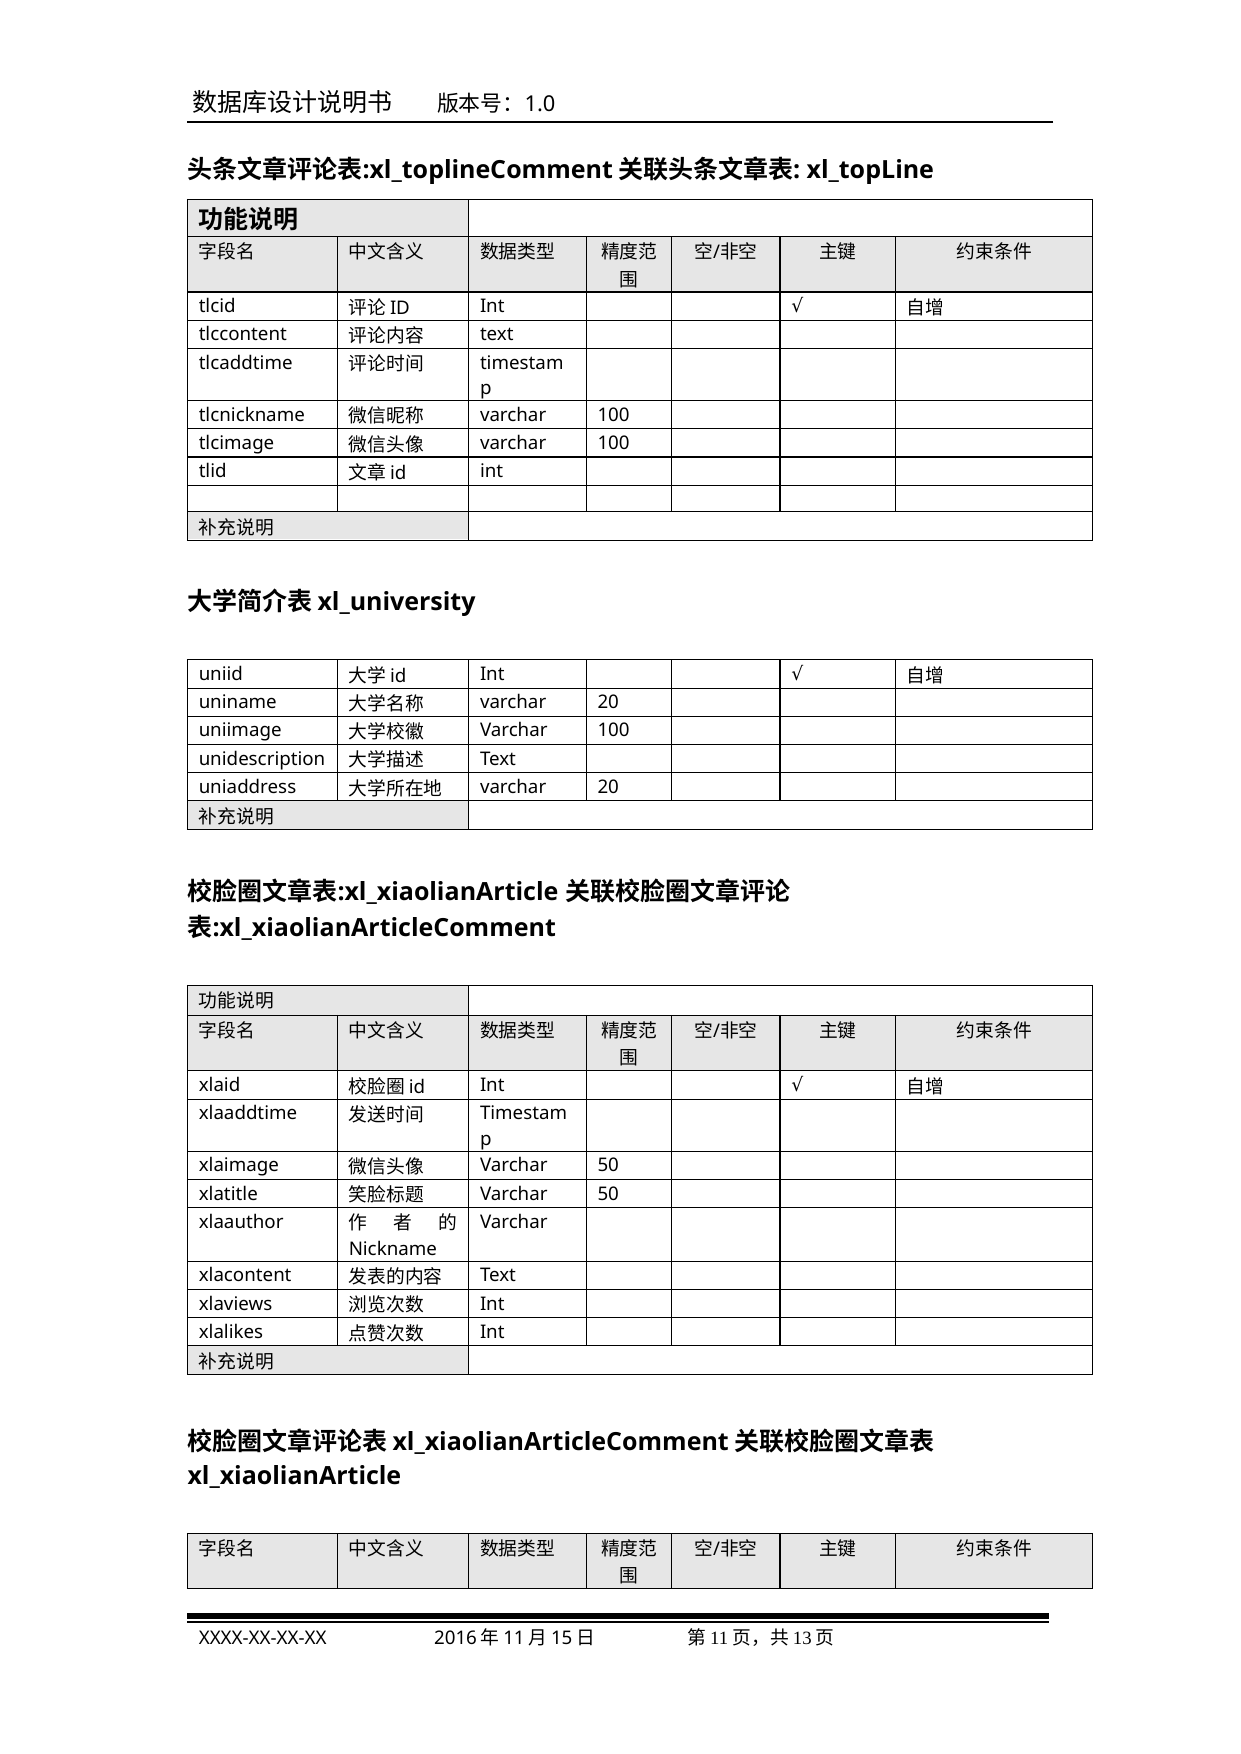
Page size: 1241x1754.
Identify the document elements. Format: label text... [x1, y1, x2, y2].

table_cell [896, 349, 1092, 400]
table_cell [896, 1290, 1092, 1317]
table_cell 大学所在地 [338, 773, 468, 800]
table_cell 50 [587, 1180, 671, 1207]
table_cell 精度范围 [587, 1016, 671, 1070]
table_cell √ [781, 293, 895, 320]
table_cell Text [469, 745, 586, 772]
table_header 功能说明 [188, 986, 468, 1015]
table_cell 发送时间 [338, 1100, 468, 1151]
subtitle 头条文章评论表:xl_toplineComment关联头条文章表: xl_topLine [187, 150, 1053, 186]
table_cell [469, 512, 1092, 539]
table_cell tlcaddtime [188, 349, 337, 400]
table_header 精度范围 [587, 1534, 671, 1588]
table_cell [587, 293, 671, 320]
table_cell [896, 429, 1092, 456]
table_cell uniimage [188, 717, 337, 744]
table_cell [781, 689, 895, 716]
table_cell [587, 1071, 671, 1098]
table_cell [672, 1262, 779, 1289]
table_cell 大学描述 [338, 745, 468, 772]
table_cell 20 [587, 773, 671, 800]
table_cell 主键 [781, 237, 895, 291]
table_cell 大学名称 [338, 689, 468, 716]
table_cell [672, 1180, 779, 1207]
table_cell 补充说明 [188, 512, 468, 539]
table_cell 微信头像 [338, 429, 468, 456]
table_cell [781, 1152, 895, 1179]
table_cell varchar [469, 429, 586, 456]
table_cell xlaaddtime [188, 1100, 337, 1151]
table_cell timestamp [469, 349, 586, 400]
table_cell 50 [587, 1152, 671, 1179]
table_cell 评论内容 [338, 321, 468, 348]
table_cell uniaddress [188, 773, 337, 800]
table_cell [587, 1208, 671, 1261]
table_cell [896, 773, 1092, 800]
table_header 约束条件 [896, 1534, 1092, 1588]
table_cell tlid [188, 458, 337, 485]
table_cell 100 [587, 429, 671, 456]
table_cell [672, 458, 779, 485]
table_header [587, 660, 671, 687]
table_cell 100 [587, 401, 671, 428]
table_cell Int [469, 293, 586, 320]
table_cell [896, 1152, 1092, 1179]
table_cell [781, 1100, 895, 1151]
table_cell tlcimage [188, 429, 337, 456]
table_cell 空/非空 [672, 237, 779, 291]
table_cell [896, 689, 1092, 716]
table_cell [672, 429, 779, 456]
table_cell [781, 773, 895, 800]
table_cell 作者的Nickname [338, 1208, 468, 1261]
table_cell Int [469, 1071, 586, 1098]
table_cell [469, 801, 1092, 829]
table_cell 补充说明 [188, 1346, 468, 1374]
table_cell [781, 1262, 895, 1289]
table_cell [587, 1290, 671, 1317]
table_cell [587, 1100, 671, 1151]
table_cell [338, 486, 468, 511]
table_cell int [469, 458, 586, 485]
table_cell 评论时间 [338, 349, 468, 400]
table_cell [188, 486, 337, 511]
table_cell Varchar [469, 1180, 586, 1207]
table_cell [672, 486, 779, 511]
table_cell Int [469, 1318, 586, 1345]
table_cell [896, 1318, 1092, 1345]
table_cell 大学校徽 [338, 717, 468, 744]
table_cell Int [469, 1290, 586, 1317]
table_cell [896, 1100, 1092, 1151]
table_cell Timestamp [469, 1100, 586, 1151]
table_cell [781, 717, 895, 744]
table_header [672, 660, 779, 687]
table_cell 精度范围 [587, 237, 671, 291]
table_cell xlaid [188, 1071, 337, 1098]
table_cell 字段名 [188, 1016, 337, 1070]
table_cell [781, 429, 895, 456]
table_cell [672, 401, 779, 428]
table_cell text [469, 321, 586, 348]
table_cell [896, 745, 1092, 772]
table_cell [672, 689, 779, 716]
table_cell [781, 1318, 895, 1345]
table_header 空/非空 [672, 1534, 779, 1588]
table_cell [672, 1071, 779, 1098]
table_cell 补充说明 [188, 801, 468, 829]
subtitle 校脸圈文章表:xl_xiaolianArticle 关联校脸圈文章评论表:xl_xiaolianArticleComment [187, 871, 1053, 943]
table_cell [672, 1100, 779, 1151]
table_cell [781, 321, 895, 348]
table_header uniid [188, 660, 337, 687]
table_cell varchar [469, 773, 586, 800]
table_cell 发表的内容 [338, 1262, 468, 1289]
table_cell xlatitle [188, 1180, 337, 1207]
table_cell [672, 717, 779, 744]
table_cell [672, 1208, 779, 1261]
table_header [469, 200, 1092, 236]
table_cell [587, 349, 671, 400]
table_cell [672, 773, 779, 800]
table_cell [781, 1180, 895, 1207]
table_cell [587, 745, 671, 772]
table_cell [587, 1318, 671, 1345]
table_cell [469, 1346, 1092, 1374]
table_header 主键 [781, 1534, 895, 1588]
table_cell 数据类型 [469, 237, 586, 291]
table_cell xlacontent [188, 1262, 337, 1289]
table_cell xlalikes [188, 1318, 337, 1345]
table_cell varchar [469, 401, 586, 428]
table_cell [469, 486, 586, 511]
table_cell 自增 [896, 1071, 1092, 1098]
table_cell 校脸圈id [338, 1071, 468, 1098]
table_header Int [469, 660, 586, 687]
table_cell uniname [188, 689, 337, 716]
table_header [469, 986, 1092, 1015]
table_cell varchar [469, 689, 586, 716]
table_cell xlaimage [188, 1152, 337, 1179]
table_cell 微信头像 [338, 1152, 468, 1179]
table_cell [781, 486, 895, 511]
table_header 功能说明 [188, 200, 468, 236]
table_cell [672, 321, 779, 348]
table_header 中文含义 [338, 1534, 468, 1588]
table_header 字段名 [188, 1534, 337, 1588]
table_cell 评论ID [338, 293, 468, 320]
table_header 大学id [338, 660, 468, 687]
table_cell Varchar [469, 1152, 586, 1179]
table_cell [896, 717, 1092, 744]
table_cell [587, 321, 671, 348]
table_cell [896, 321, 1092, 348]
table_cell 主键 [781, 1016, 895, 1070]
table_cell [781, 1208, 895, 1261]
subtitle 大学简介表xl_university [187, 582, 1053, 618]
table_cell [896, 486, 1092, 511]
table_cell 点赞次数 [338, 1318, 468, 1345]
table_cell [672, 349, 779, 400]
table_cell 自增 [896, 293, 1092, 320]
table_cell [587, 1262, 671, 1289]
table_cell 数据类型 [469, 1016, 586, 1070]
table_cell unidescription [188, 745, 337, 772]
table_cell √ [781, 1071, 895, 1098]
table_cell 100 [587, 717, 671, 744]
table_cell Varchar [469, 717, 586, 744]
table_cell [896, 458, 1092, 485]
table_cell [587, 486, 671, 511]
table_cell 字段名 [188, 237, 337, 291]
table_cell [781, 458, 895, 485]
table_cell tlcid [188, 293, 337, 320]
table_cell 约束条件 [896, 1016, 1092, 1070]
table_cell tlccontent [188, 321, 337, 348]
table_cell [672, 1318, 779, 1345]
table_cell Varchar [469, 1208, 586, 1261]
table_cell Text [469, 1262, 586, 1289]
table_cell 文章id [338, 458, 468, 485]
table_cell [896, 1208, 1092, 1261]
table_cell tlcnickname [188, 401, 337, 428]
table_header 自增 [896, 660, 1092, 687]
table_cell [781, 401, 895, 428]
table_header 数据类型 [469, 1534, 586, 1588]
table_cell [896, 1180, 1092, 1207]
table_cell 20 [587, 689, 671, 716]
table_cell 微信昵称 [338, 401, 468, 428]
subtitle 校脸圈文章评论表xl_xiaolianArticleComment关联校脸圈文章表xl_xiaolianArticle [187, 1421, 1053, 1492]
table_cell [672, 293, 779, 320]
table_cell [672, 1290, 779, 1317]
table_cell [781, 745, 895, 772]
table_cell 约束条件 [896, 237, 1092, 291]
table_cell 空/非空 [672, 1016, 779, 1070]
table_cell xlaauthor [188, 1208, 337, 1261]
table_cell [896, 1262, 1092, 1289]
table_cell [672, 745, 779, 772]
table_cell [781, 349, 895, 400]
table_cell 中文含义 [338, 237, 468, 291]
table_cell [672, 1152, 779, 1179]
table_cell [896, 401, 1092, 428]
table_cell 浏览次数 [338, 1290, 468, 1317]
table_cell xlaviews [188, 1290, 337, 1317]
table_cell [587, 458, 671, 485]
table_cell [781, 1290, 895, 1317]
table_header √ [781, 660, 895, 687]
table_cell 中文含义 [338, 1016, 468, 1070]
table_cell 笑脸标题 [338, 1180, 468, 1207]
